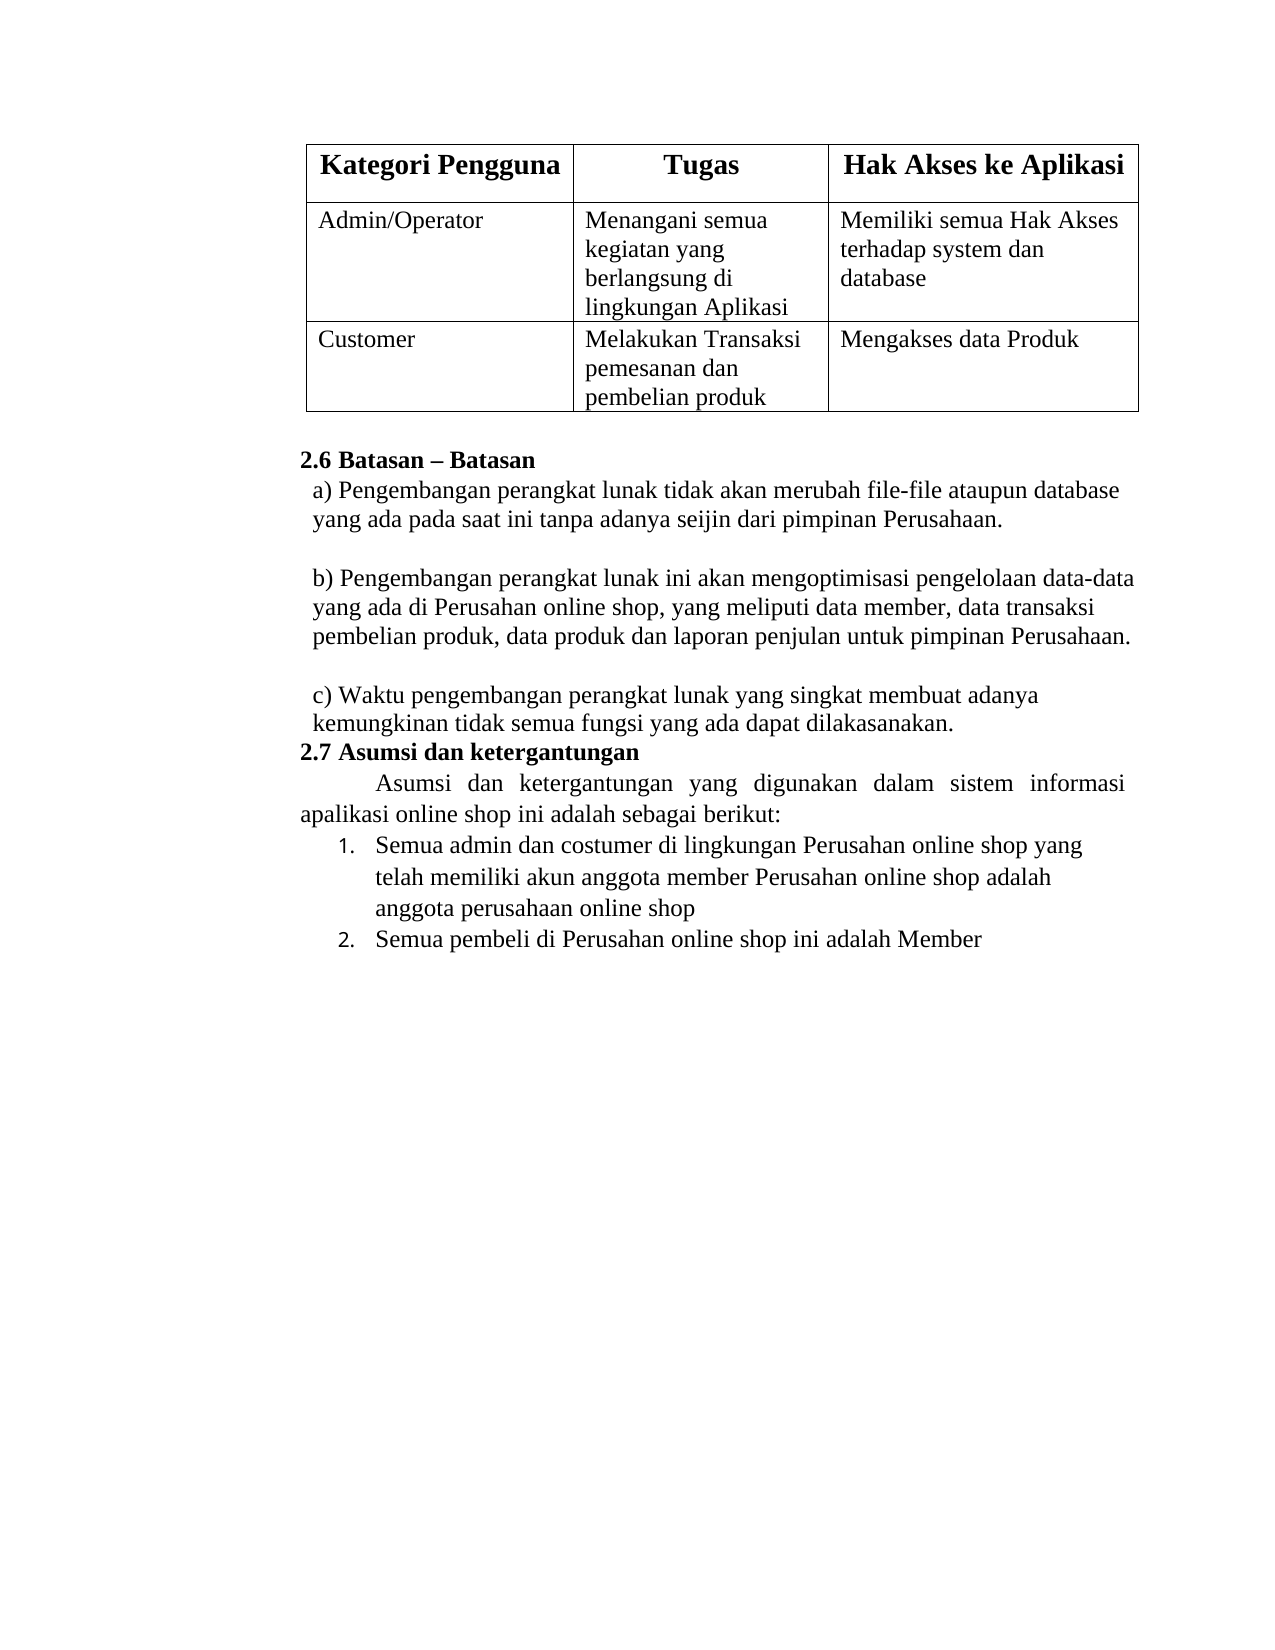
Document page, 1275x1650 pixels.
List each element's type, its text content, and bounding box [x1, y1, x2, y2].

list Semua admin dan costumer di lingkungan Perusahan online shop yang telah memiliki akun anggota member Perusahan online shop adalah anggota perusahaan online shop [338, 830, 1125, 922]
table_cell Melakukan Transaksi pemesanan dan pembelian produk [574, 322, 828, 411]
table_header Tugas [574, 145, 828, 202]
table_cell Admin/Operator [307, 203, 573, 321]
text b) Pengembangan perangkat lunak ini akan mengoptimisasi pengelolaan data-data yang ada di Perusahan online shop, yang meliputi data member, data transaksi pembelian produk, data produk dan laporan penjulan untuk pimpinan Perusahaan. [312, 563, 1137, 649]
table_header Hak Akses ke Aplikasi [829, 145, 1138, 202]
table_cell Customer [307, 322, 573, 411]
text a) Pengembangan perangkat lunak tidak akan merubah file-file ataupun database [312, 475, 1137, 503]
table_header Kategori Pengguna [307, 145, 573, 202]
list Batasan – Batasan [300, 445, 1137, 474]
text Asumsi dan ketergantungan yang digunakan dalam sistem informasi apalikasi online shop ini adalah sebagai berikut: [300, 768, 1125, 828]
list Semua pembeli di Perusahan online shop ini adalah Member [338, 924, 1125, 954]
text yang ada pada saat ini tanpa adanya seijin dari pimpinan Perusahaan. [312, 504, 1137, 533]
table_cell Menangani semua kegiatan yang berlangsung di lingkungan Aplikasi [574, 203, 828, 321]
table_cell Mengakses data Produk [829, 322, 1138, 411]
list Asumsi dan ketergantungan [300, 737, 1137, 766]
table_cell Memiliki semua Hak Akses terhadap system dan database [829, 203, 1138, 321]
text c) Waktu pengembangan perangkat lunak yang singkat membuat adanya kemungkinan tidak semua fungsi yang ada dapat dilakasanakan. [312, 680, 1137, 737]
